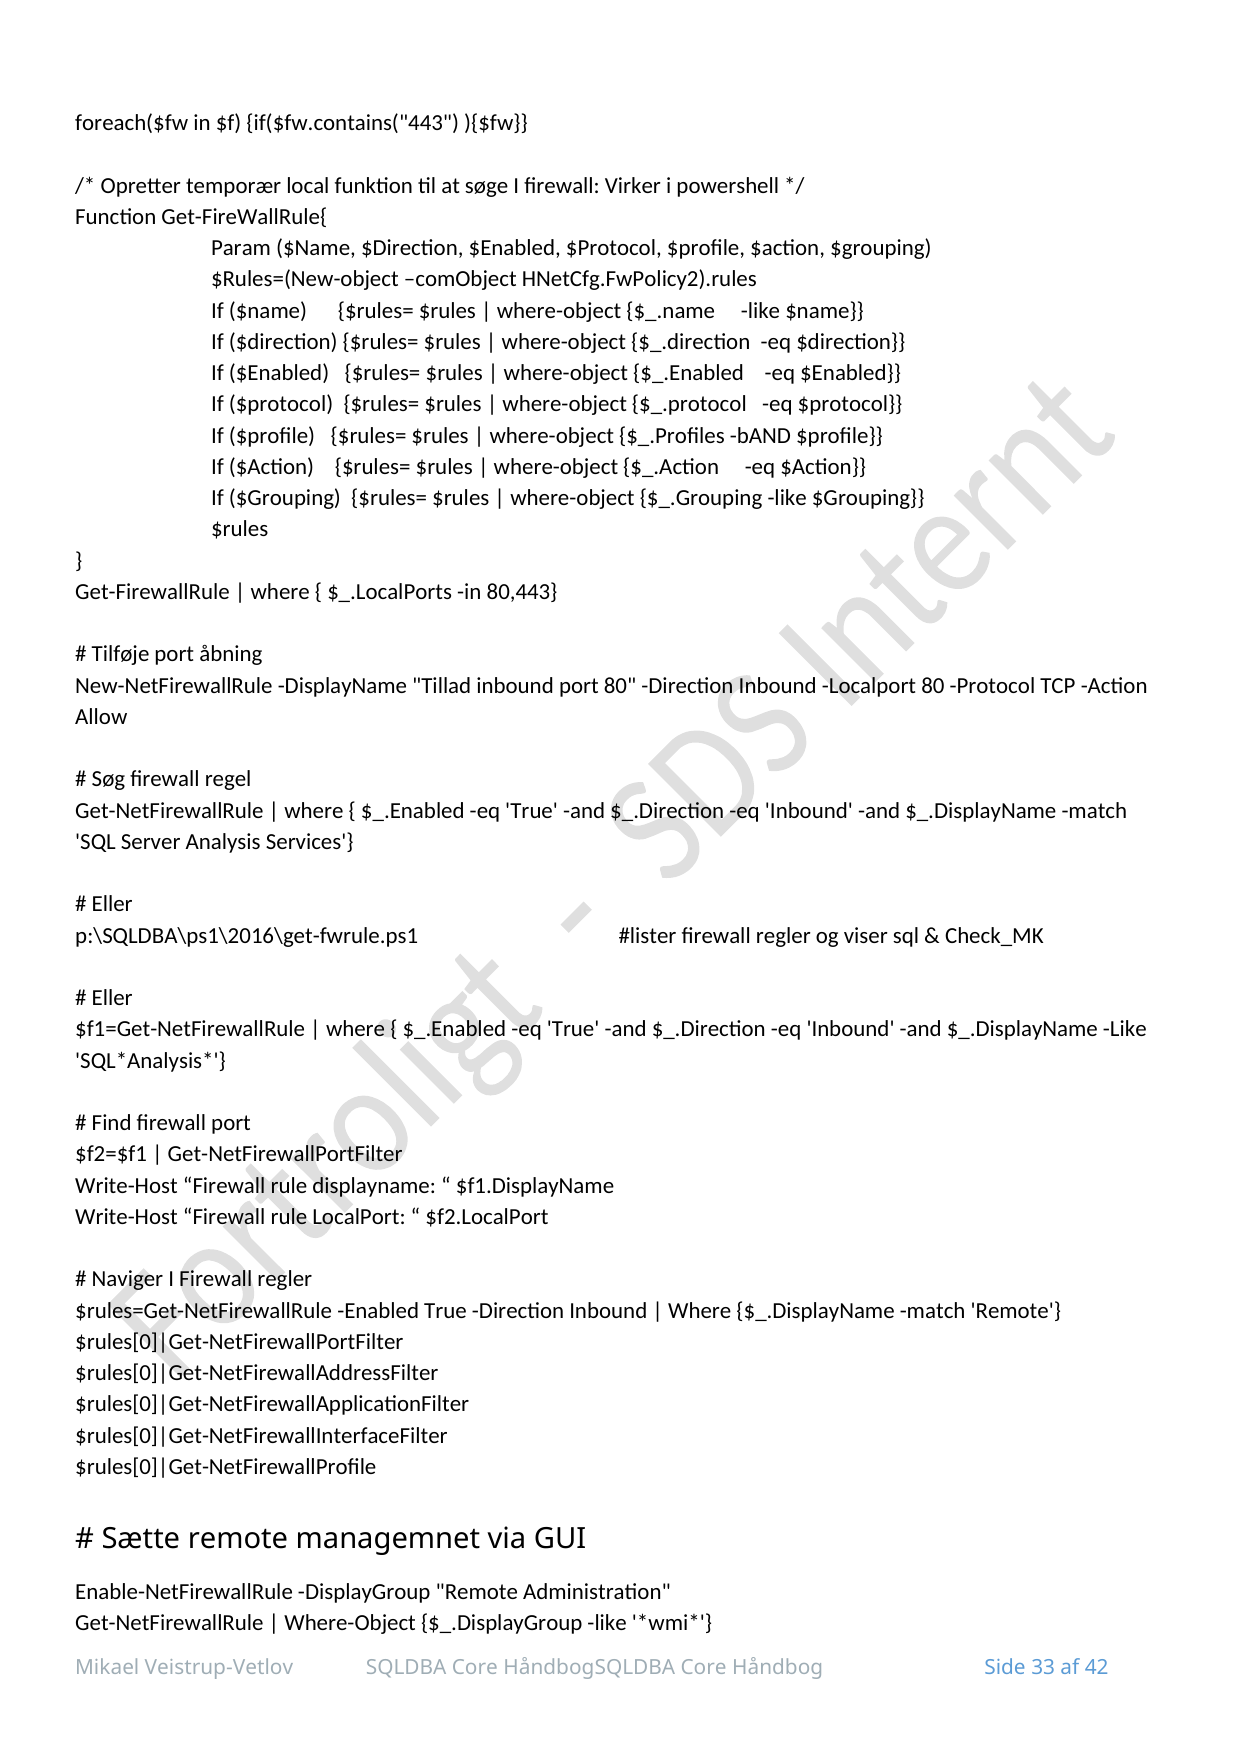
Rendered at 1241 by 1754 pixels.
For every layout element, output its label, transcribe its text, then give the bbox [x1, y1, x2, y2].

text $rules [75, 511, 1165, 542]
text $f2=$f1 | Get-NetFirewallPortFilter [75, 1136, 1165, 1167]
text If ($Action) {$rules= $rules | where-object {$_.Action -eq $Action}} [75, 449, 1165, 480]
text Get-FirewallRule | where { $_.LocalPorts -in 80,443} [75, 574, 1165, 605]
text If ($Enabled) {$rules= $rules | where-object {$_.Enabled -eq $Enabled}} [75, 355, 1165, 386]
text $rules=Get-NetFirewallRule -Enabled True -Direction Inbound | Where {$_.DisplayName -match 'Remote'} [75, 1292, 1165, 1324]
text Write-Host “Firewall rule displayname: “ $f1.DisplayName [75, 1167, 1165, 1199]
text If ($direction) {$rules= $rules | where-object {$_.direction -eq $direction}} [75, 324, 1165, 355]
text Write-Host “Firewall rule LocalPort: “ $f2.LocalPort [75, 1199, 1165, 1230]
text # Eller [75, 886, 1165, 917]
text /* Opretter temporær local funktion til at søge I firewall: Virker i powershell */ [75, 167, 1165, 199]
text Get-NetFirewallRule | where { $_.Enabled -eq 'True' -and $_.Direction -eq 'Inbound' -and $_.DisplayName -match 'SQL Server Analysis Services'} [75, 792, 1165, 855]
text $Rules=(New-object –comObject HNetCfg.FwPolicy2).rules [75, 261, 1165, 292]
text $rules[0]|Get-NetFirewallPortFilter [75, 1324, 1165, 1355]
text Param ($Name, $Direction, $Enabled, $Protocol, $profile, $action, $grouping) [75, 230, 1165, 261]
text Get-NetFirewallRule | Where-Object {$_.DisplayGroup -like '*wmi*'} [75, 1605, 1165, 1636]
text $f1=Get-NetFirewallRule | where { $_.Enabled -eq 'True' -and $_.Direction -eq 'Inbound' -and $_.DisplayName -Like 'SQL*Analysis*'} [75, 1011, 1165, 1074]
text $rules[0]|Get-NetFirewallAddressFilter [75, 1355, 1165, 1386]
text # Søg firewall regel [75, 761, 1165, 792]
text $rules[0]|Get-NetFirewallInterfaceFilter [75, 1417, 1165, 1449]
text If ($protocol) {$rules= $rules | where-object {$_.protocol -eq $protocol}} [75, 386, 1165, 417]
text # Naviger I Firewall regler [75, 1261, 1165, 1292]
text } [75, 542, 1165, 574]
text foreach($fw in $f) {if($fw.contains("443") ){$fw}} [75, 105, 1165, 136]
text If ($profile) {$rules= $rules | where-object {$_.Profiles -bAND $profile}} [75, 417, 1165, 449]
text $rules[0]|Get-NetFirewallApplicationFilter [75, 1386, 1165, 1417]
text # Tilføje port åbning [75, 636, 1165, 667]
text Enable-NetFirewallRule -DisplayGroup "Remote Administration" [75, 1574, 1165, 1605]
text New-NetFirewallRule -DisplayName "Tillad inbound port 80" -Direction Inbound -Localport 80 -Protocol TCP -Action Allow [75, 667, 1165, 730]
text If ($Grouping) {$rules= $rules | where-object {$_.Grouping -like $Grouping}} [75, 480, 1165, 511]
text p:\SQLDBA\ps1\2016\get-fwrule.ps1 #lister firewall regler og viser sql & Check_MK [75, 917, 1165, 949]
text Function Get-FireWallRule{ [75, 199, 1165, 230]
text $rules[0]|Get-NetFirewallProfile [75, 1449, 1165, 1480]
text If ($name) {$rules= $rules | where-object {$_.name -like $name}} [75, 292, 1165, 324]
subtitle # Sætte remote managemnet via GUI [75, 1517, 1165, 1557]
text # Eller [75, 980, 1165, 1011]
text # Find firewall port [75, 1105, 1165, 1136]
